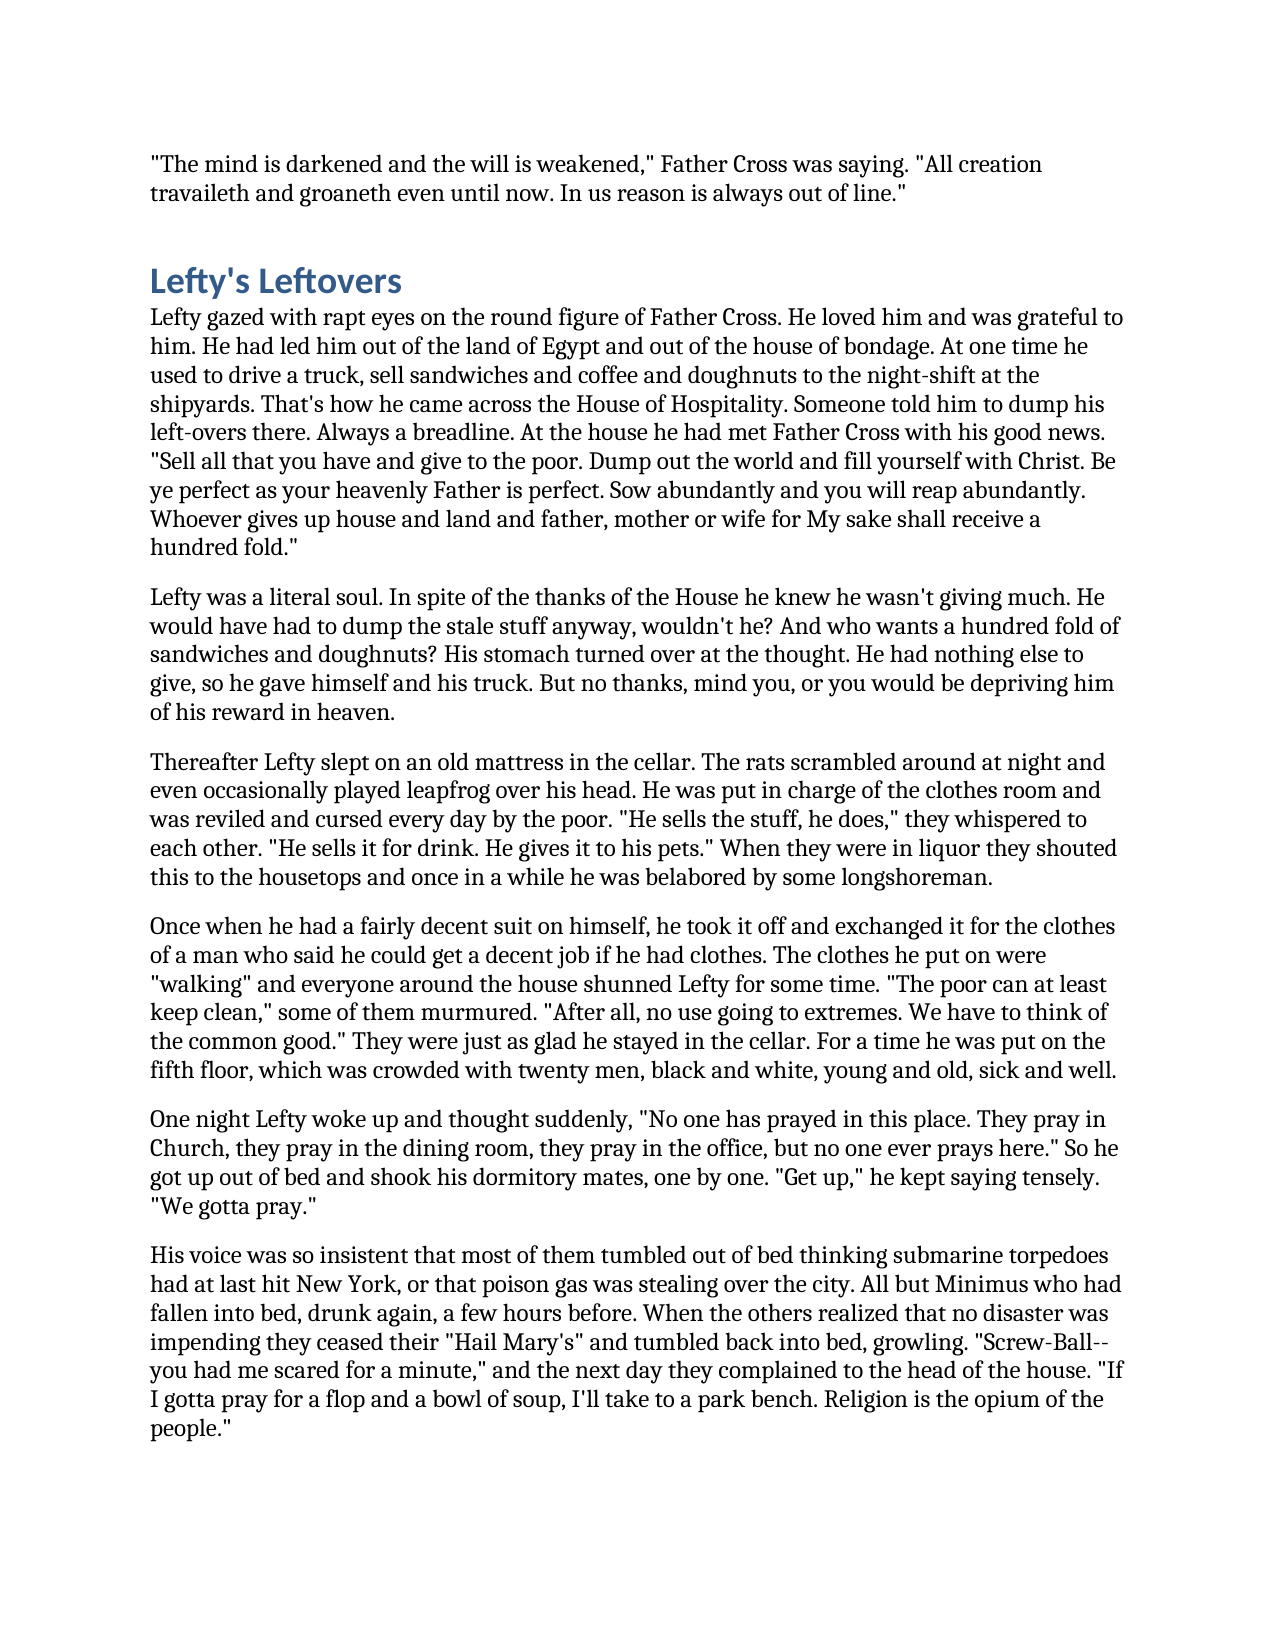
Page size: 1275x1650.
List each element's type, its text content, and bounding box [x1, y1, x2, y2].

subtitle Lefty's Leftovers [150, 257, 1125, 303]
text His voice was so insistent that most of them tumbled out of bed thinking submarine torpedoes had at last hit New York, or that poison gas was stealing over the city. All but Minimus who had fallen into bed, drunk again, a few hours before. When the others realized that no disaster was impending they ceased their "Hail Mary's" and tumbled back into bed, growling. "Screw-Ball--you had me scared for a minute," and the next day they complained to the head of the house. "If I gotta pray for a flop and a bowl of soup, I'll take to a park bench. Religion is the opium of the people." [150, 1241, 1125, 1442]
text Lefty gazed with rapt eyes on the round figure of Father Cross. He loved him and was grateful to him. He had led him out of the land of Egypt and out of the house of bondage. At one time he used to drive a truck, sell sandwiches and coffee and doughnuts to the night-shift at the shipyards. That's how he came across the House of Hospitality. Someone told him to dump his left-overs there. Always a breadline. At the house he had met Father Cross with his good news. "Sell all that you have and give to the poor. Dump out the world and fill yourself with Christ. Be ye perfect as your heavenly Father is perfect. Sow abundantly and you will reap abundantly. Whoever gives up house and land and father, mother or wife for My sake shall receive a hundred fold." [150, 303, 1125, 562]
text Thereafter Lefty slept on an old mattress in the cellar. The rats scrambled around at night and even occasionally played leapfrog over his head. He was put in charge of the clothes room and was reviled and cursed every day by the poor. "He sells the stuff, he does," they whispered to each other. "He sells it for drink. He gives it to his pets." When they were in liquor they shouted this to the housetops and once in a while he was belabored by some longshoreman. [150, 747, 1125, 891]
text Once when he had a fairly decent suit on himself, he took it off and exchanged it for the clothes of a man who said he could get a decent job if he had clothes. The clothes he put on were "walking" and everyone around the house shunned Lefty for some time. "The poor can at least keep clean," some of them murmured. "After all, no use going to extremes. We have to think of the common good." They were just as glad he stayed in the cellar. For a time he was put on the fifth floor, which was crowded with twenty men, black and white, young and old, sick and well. [150, 912, 1125, 1084]
text Lefty was a literal soul. In spite of the thanks of the House he knew he wasn't giving much. He would have had to dump the stale stuff anyway, wouldn't he? And who wants a hundred fold of sandwiches and doughnuts? His stomach turned over at the thought. He had nothing else to give, so he gave himself and his truck. But no thanks, mind you, or you would be depriving him of his reward in heaven. [150, 583, 1125, 727]
text "The mind is darkened and the will is weakened," Father Cross was saying. "All creation travaileth and groaneth even until now. In us reason is always out of line." [150, 150, 1125, 207]
text One night Lefty woke up and thought suddenly, "No one has prayed in this place. They pray in Church, they pray in the dining room, they pray in the office, but no one ever prays here." So he got up out of bed and shook his dormitory mates, one by one. "Get up," he kept saying tensely. "We gotta pray." [150, 1105, 1125, 1220]
